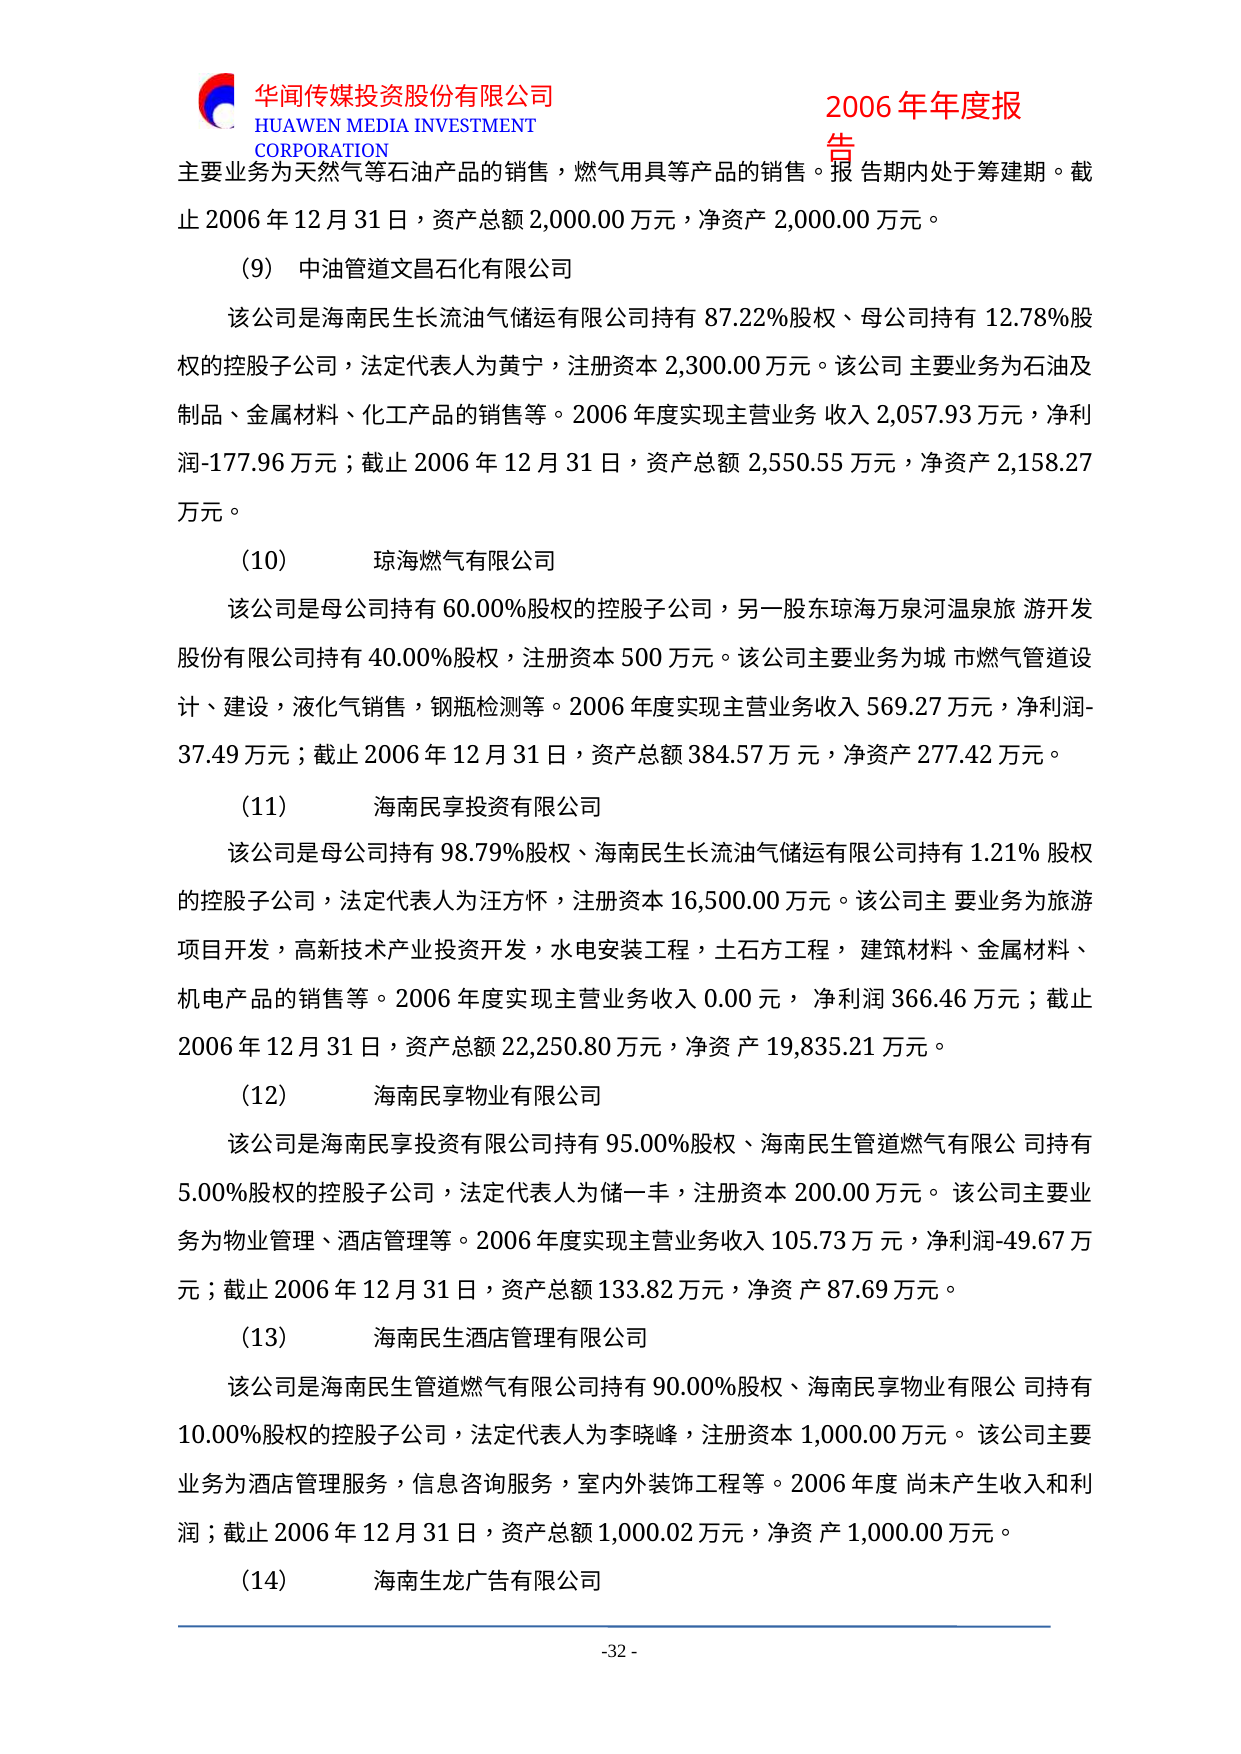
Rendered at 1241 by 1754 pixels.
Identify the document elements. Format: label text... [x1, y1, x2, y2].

picture [198, 73, 235, 129]
text 该公司是海南民享投资有限公司持有95.00%股权、海南民生管道燃气有限公 司持有5.00%股权的控股子公司，法定代表人为储一丰，注册资本200.00万元。 该公司主要业务为物业管理、酒店管理等。2006年度实现主营业务收入105.73万 元，净利润-49.67万元；截止2006年12月31日，资产总额133.82万元，净资 产87.69万元。 [177, 1114, 1093, 1308]
text （14） 海南生龙广告有限公司 [148, 1551, 1093, 1599]
text （13） 海南民生酒店管理有限公司 [148, 1308, 1093, 1357]
text 该公司是母公司持有98.79%股权、海南民生长流油气储运有限公司持有1.21% 股权的控股子公司，法定代表人为汪方怀，注册资本16,500.00万元。该公司主 要业务为旅游项目开发，高新技术产业投资开发，水电安装工程，土石方工程， 建筑材料、金属材料、机电产品的销售等。2006年度实现主营业务收入0.00元， 净利润366.46万元；截止2006年12月31日，资产总额22,250.80万元，净资 产 19,835.21 万元。 [177, 822, 1093, 1065]
text （9） 中油管道文昌石化有限公司 [148, 238, 1093, 287]
text 该公司是海南民生管道燃气有限公司持有90.00%股权、海南民享物业有限公 司持有10.00%股权的控股子公司，法定代表人为李晓峰，注册资本1,000.00万元。 该公司主要业务为酒店管理服务，信息咨询服务，室内外装饰工程等。2006年度 尚未产生收入和利润；截止2006年12月31日，资产总额1,000.02万元，净资 产1,000.00万元。 [177, 1357, 1093, 1551]
text 该公司是母公司持有60.00%股权的控股子公司，另一股东琼海万泉河温泉旅 游开发股份有限公司持有40.00%股权，注册资本500万元。该公司主要业务为城 市燃气管道设计、建设，液化气销售，钢瓶检测等。2006年度实现主营业务收入 569.27万元，净利润-37.49万元；截止2006年12月31日，资产总额384.57万 元，净资产277.42万元。 [177, 579, 1093, 773]
text （12） 海南民享物业有限公司 [148, 1065, 1093, 1114]
text （10） 琼海燃气有限公司 [148, 530, 1093, 579]
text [177, 141, 1093, 238]
text （11） 海南民享投资有限公司 [148, 788, 1093, 822]
text 该公司是海南民生长流油气储运有限公司持有87.22%股权、母公司持有 12.78%股权的控股子公司，法定代表人为黄宁，注册资本2,300.00万元。该公司 主要业务为石油及制品、金属材料、化工产品的销售等。2006年度实现主营业务 收入2,057.93万元，净利润-177.96万元；截止2006年12月31日，资产总额 2,550.55万元，净资产2,158.27万元。 [177, 287, 1093, 530]
